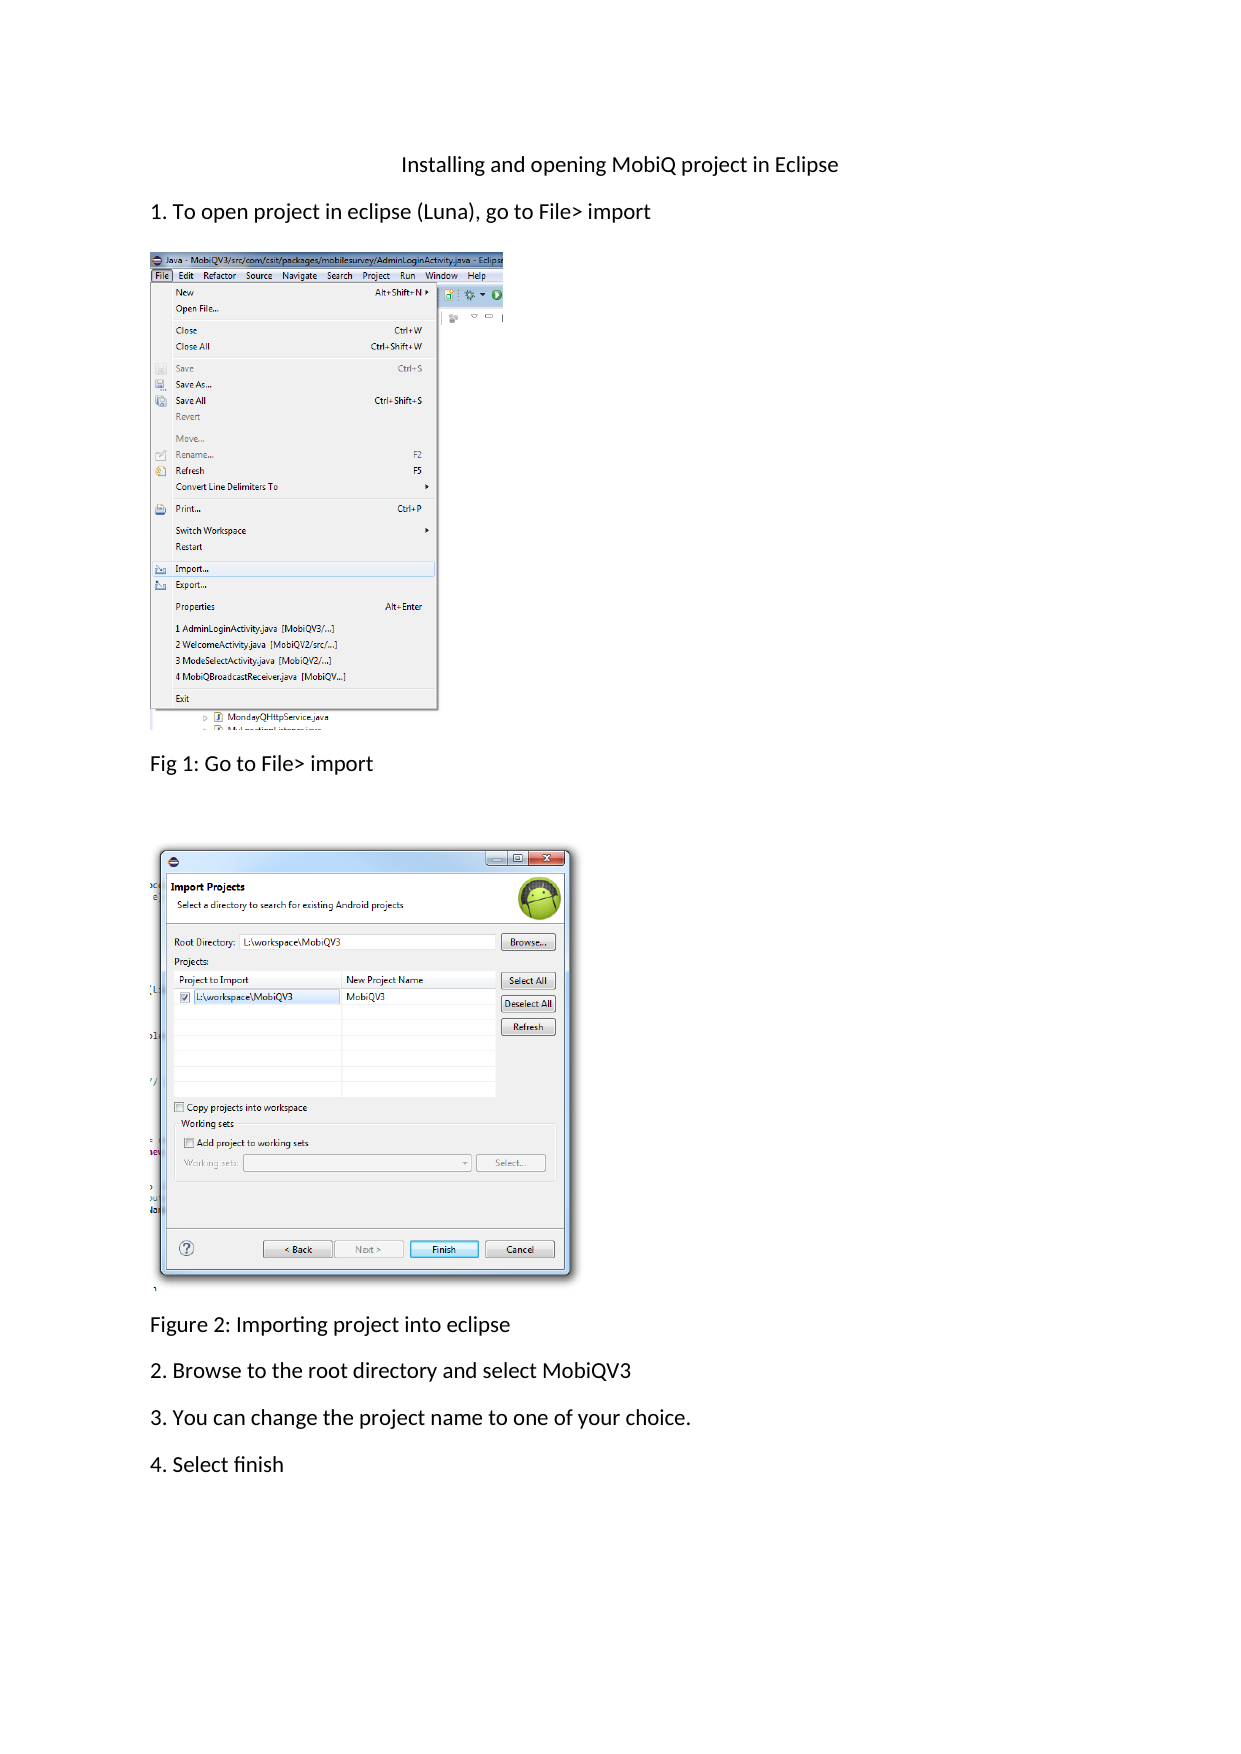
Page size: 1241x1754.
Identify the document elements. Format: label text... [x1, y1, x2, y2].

text Installing and opening MobiQ project in Eclipse [150, 150, 1090, 178]
text Fig 1: Go to File> import [150, 749, 1090, 777]
picture [150, 842, 589, 1291]
text 1. To open project in eclipse (Luna), go to File> import [150, 197, 1090, 225]
text 2. Browse to the root directory and select MobiQV3 [150, 1357, 1090, 1384]
picture [150, 252, 503, 730]
text Figure 2: Importing project into eclipse [150, 1310, 1090, 1338]
text 4. Select finish [150, 1450, 1090, 1478]
text 3. You can change the project name to one of your choice. [150, 1403, 1090, 1431]
